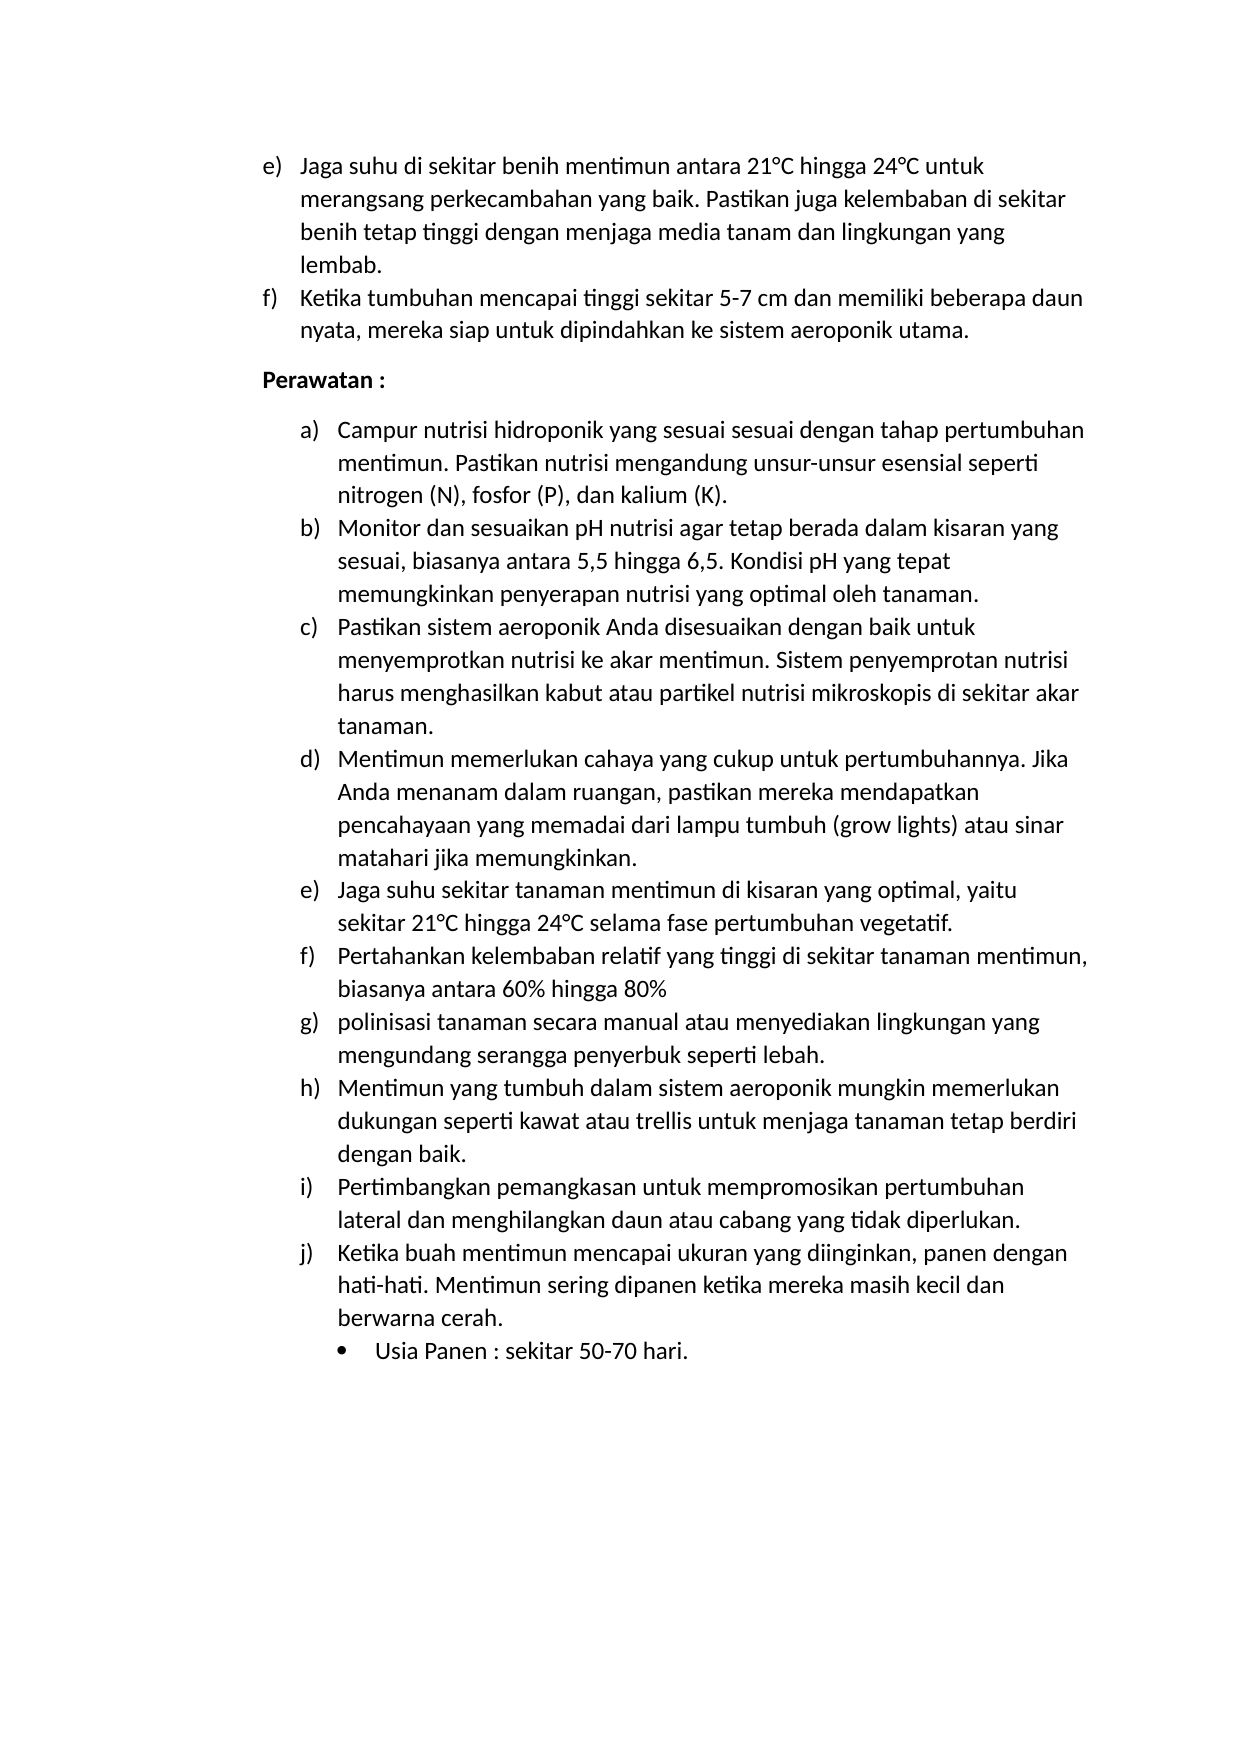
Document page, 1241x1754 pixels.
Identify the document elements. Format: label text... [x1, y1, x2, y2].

list Monitor dan sesuaikan pH nutrisi agar tetap berada dalam kisaran yang sesuai, biasanya antara 5,5 hingga 6,5. Kondisi pH yang tepat memungkinkan penyerapan nutrisi yang optimal oleh tanaman. [300, 512, 1090, 609]
list Campur nutrisi hidroponik yang sesuai sesuai dengan tahap pertumbuhan mentimun. Pastikan nutrisi mengandung unsur-unsur esensial seperti nitrogen (N), fosfor (P), dan kalium (K). [300, 414, 1090, 510]
list Ketika tumbuhan mencapai tinggi sekitar 5-7 cm dan memiliki beberapa daun nyata, mereka siap untuk dipindahkan ke sistem aeroponik utama. [262, 282, 1090, 345]
list Jaga suhu di sekitar benih mentimun antara 21°C hingga 24°C untuk merangsang perkecambahan yang baik. Pastikan juga kelembaban di sekitar benih tetap tinggi dengan menjaga media tanam dan lingkungan yang lembab. [262, 150, 1090, 279]
list Mentimun yang tumbuh dalam sistem aeroponik mungkin memerlukan dukungan seperti kawat atau trellis untuk menjaga tanaman tetap berdiri dengan baik. [300, 1072, 1090, 1168]
list Mentimun memerlukan cahaya yang cukup untuk pertumbuhannya. Jika Anda menanam dalam ruangan, pastikan mereka mendapatkan pencahayaan yang memadai dari lampu tumbuh (grow lights) atau sinar matahari jika memungkinkan. [300, 743, 1090, 872]
list polinisasi tanaman secara manual atau menyediakan lingkungan yang mengundang serangga penyerbuk seperti lebah. [300, 1006, 1090, 1070]
list Pertimbangkan pemangkasan untuk mempromosikan pertumbuhan lateral dan menghilangkan daun atau cabang yang tidak diperlukan. [300, 1171, 1090, 1234]
list Usia Panen : sekitar 50-70 hari. [337, 1335, 1090, 1366]
list Jaga suhu sekitar tanaman mentimun di kisaran yang optimal, yaitu sekitar 21°C hingga 24°C selama fase pertumbuhan vegetatif. [300, 874, 1090, 938]
list Ketika buah mentimun mencapai ukuran yang diinginkan, panen dengan hati-hati. Mentimun sering dipanen ketika mereka masih kecil dan berwarna cerah. [300, 1237, 1090, 1333]
list Pastikan sistem aeroponik Anda disesuaikan dengan baik untuk menyemprotkan nutrisi ke akar mentimun. Sistem penyemprotan nutrisi harus menghasilkan kabut atau partikel nutrisi mikroskopis di sekitar akar tanaman. [300, 611, 1090, 741]
list Pertahankan kelembaban relatif yang tinggi di sekitar tanaman mentimun, biasanya antara 60% hingga 80% [300, 940, 1090, 1004]
text Perawatan : [262, 364, 1090, 395]
